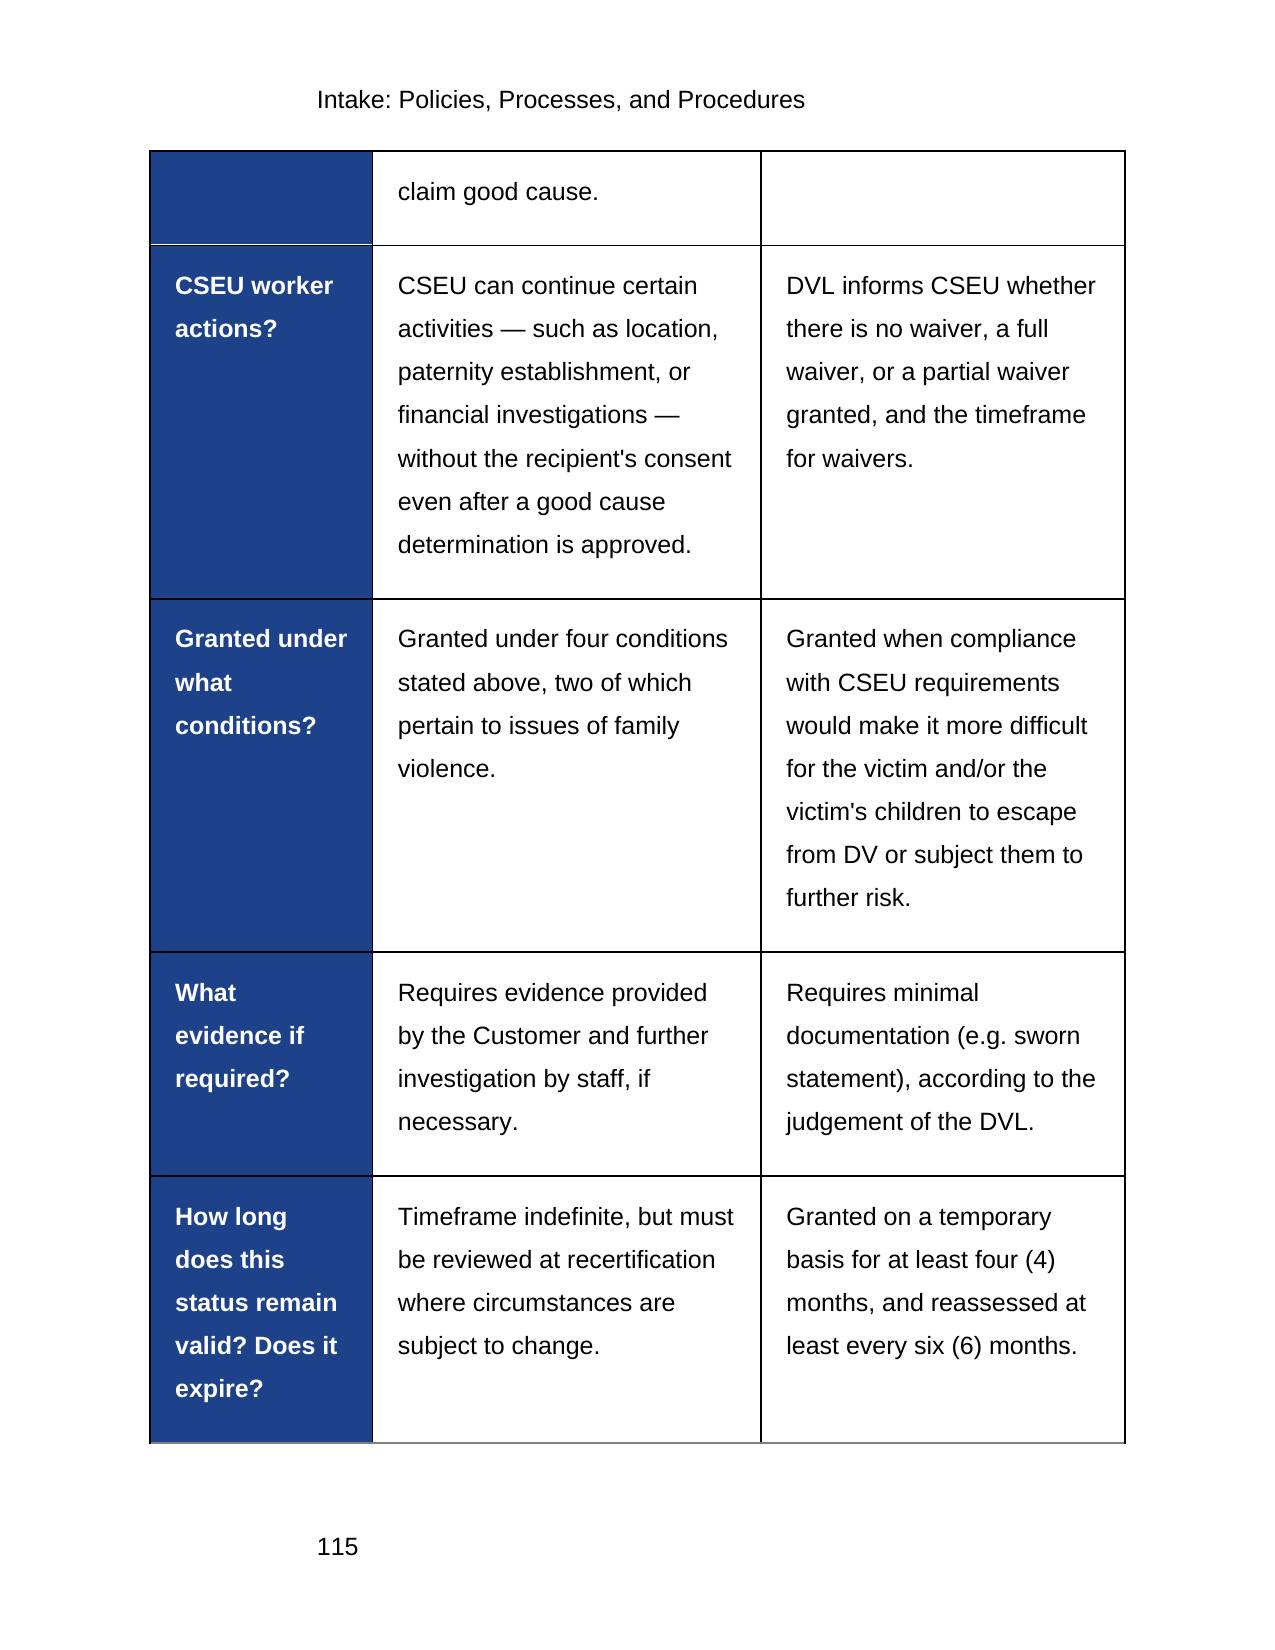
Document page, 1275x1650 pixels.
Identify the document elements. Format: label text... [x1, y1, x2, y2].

table_cell Granted when compliance with CSEU requirements would make it more difficult for the victim and/or the victim's children to escape from DV or subject them to further risk. [762, 600, 1124, 951]
table_cell Granted on a temporary basis for at least four (4) months, and reassessed at least every six (6) months. [762, 1177, 1124, 1442]
table_cell Requires minimal documentation (e.g. sworn statement), according to the judgement of the DVL. [762, 953, 1124, 1175]
table_cell Granted under four conditions stated above, two of which pertain to issues of family violence. [373, 600, 760, 951]
table_cell CSEU can continue certain activities — such as location, paternity establishment, or financial investigations — without the recipient's consent even after a good cause determination is approved. [373, 246, 760, 598]
table_cell Timeframe indefinite, but must be reviewed at recertification where circumstances are subject to change. [373, 1177, 760, 1442]
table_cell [373, 152, 760, 244]
table_cell What evidence if required? [151, 953, 372, 1175]
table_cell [762, 152, 1124, 244]
table_cell How long does this status remain valid? Does it expire? [151, 1177, 372, 1442]
table_cell Requires evidence provided by the Customer and further investigation by staff, if necessary. [373, 953, 760, 1175]
table_cell DVL informs CSEU whether there is no waiver, a full waiver, or a partial waiver granted, and the timeframe for waivers. [762, 246, 1124, 598]
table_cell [151, 152, 372, 244]
table_cell CSEU worker actions? [151, 246, 372, 598]
table_cell Granted under what conditions? [151, 600, 372, 951]
